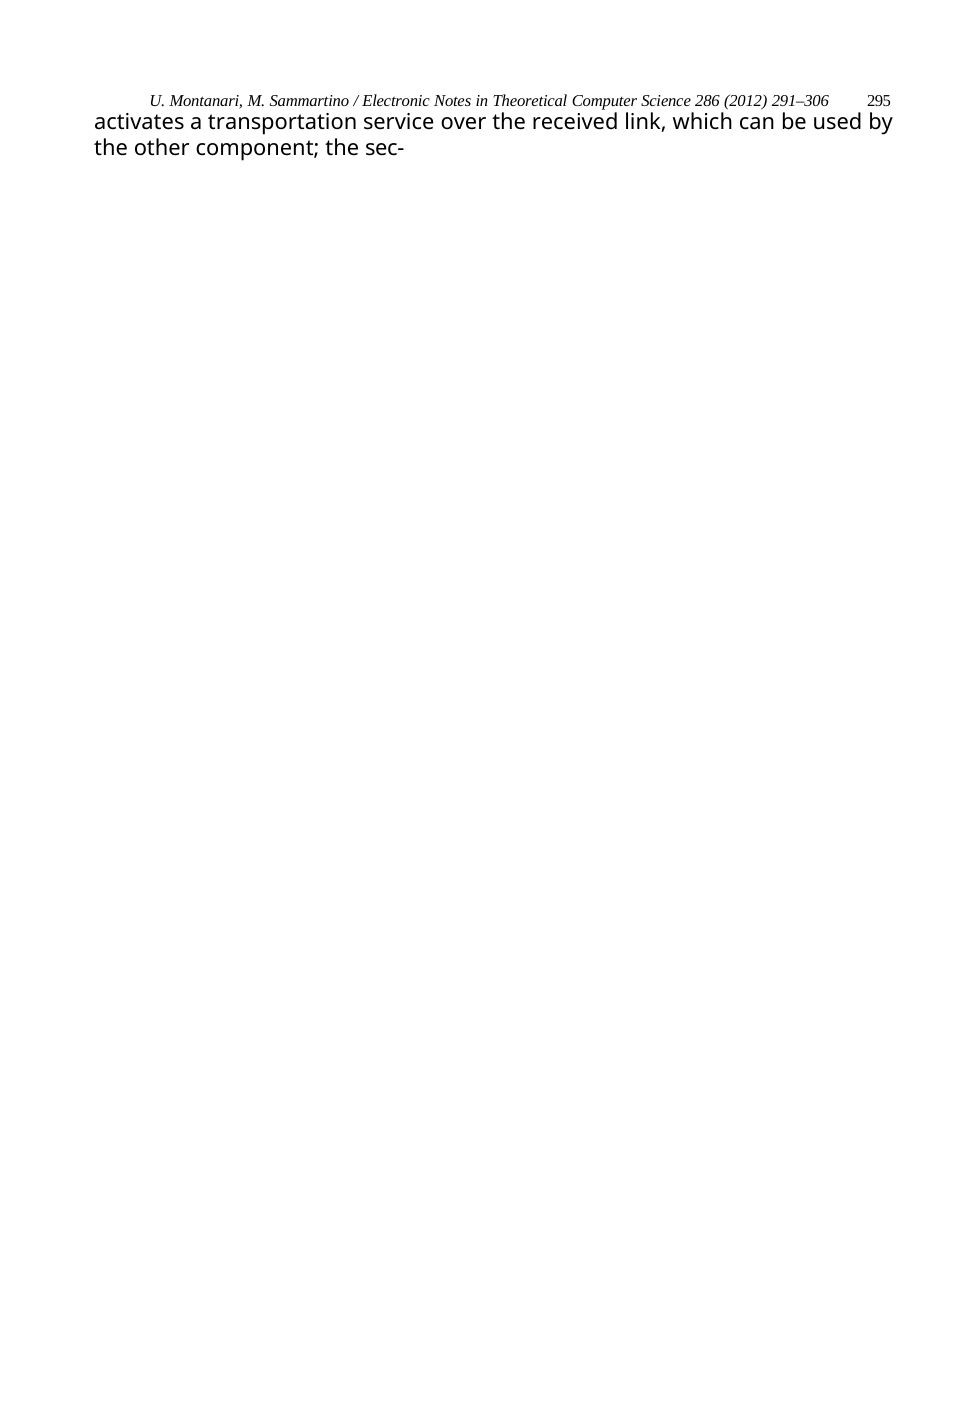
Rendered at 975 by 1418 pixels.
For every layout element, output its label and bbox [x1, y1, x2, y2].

text [94, 108, 893, 162]
